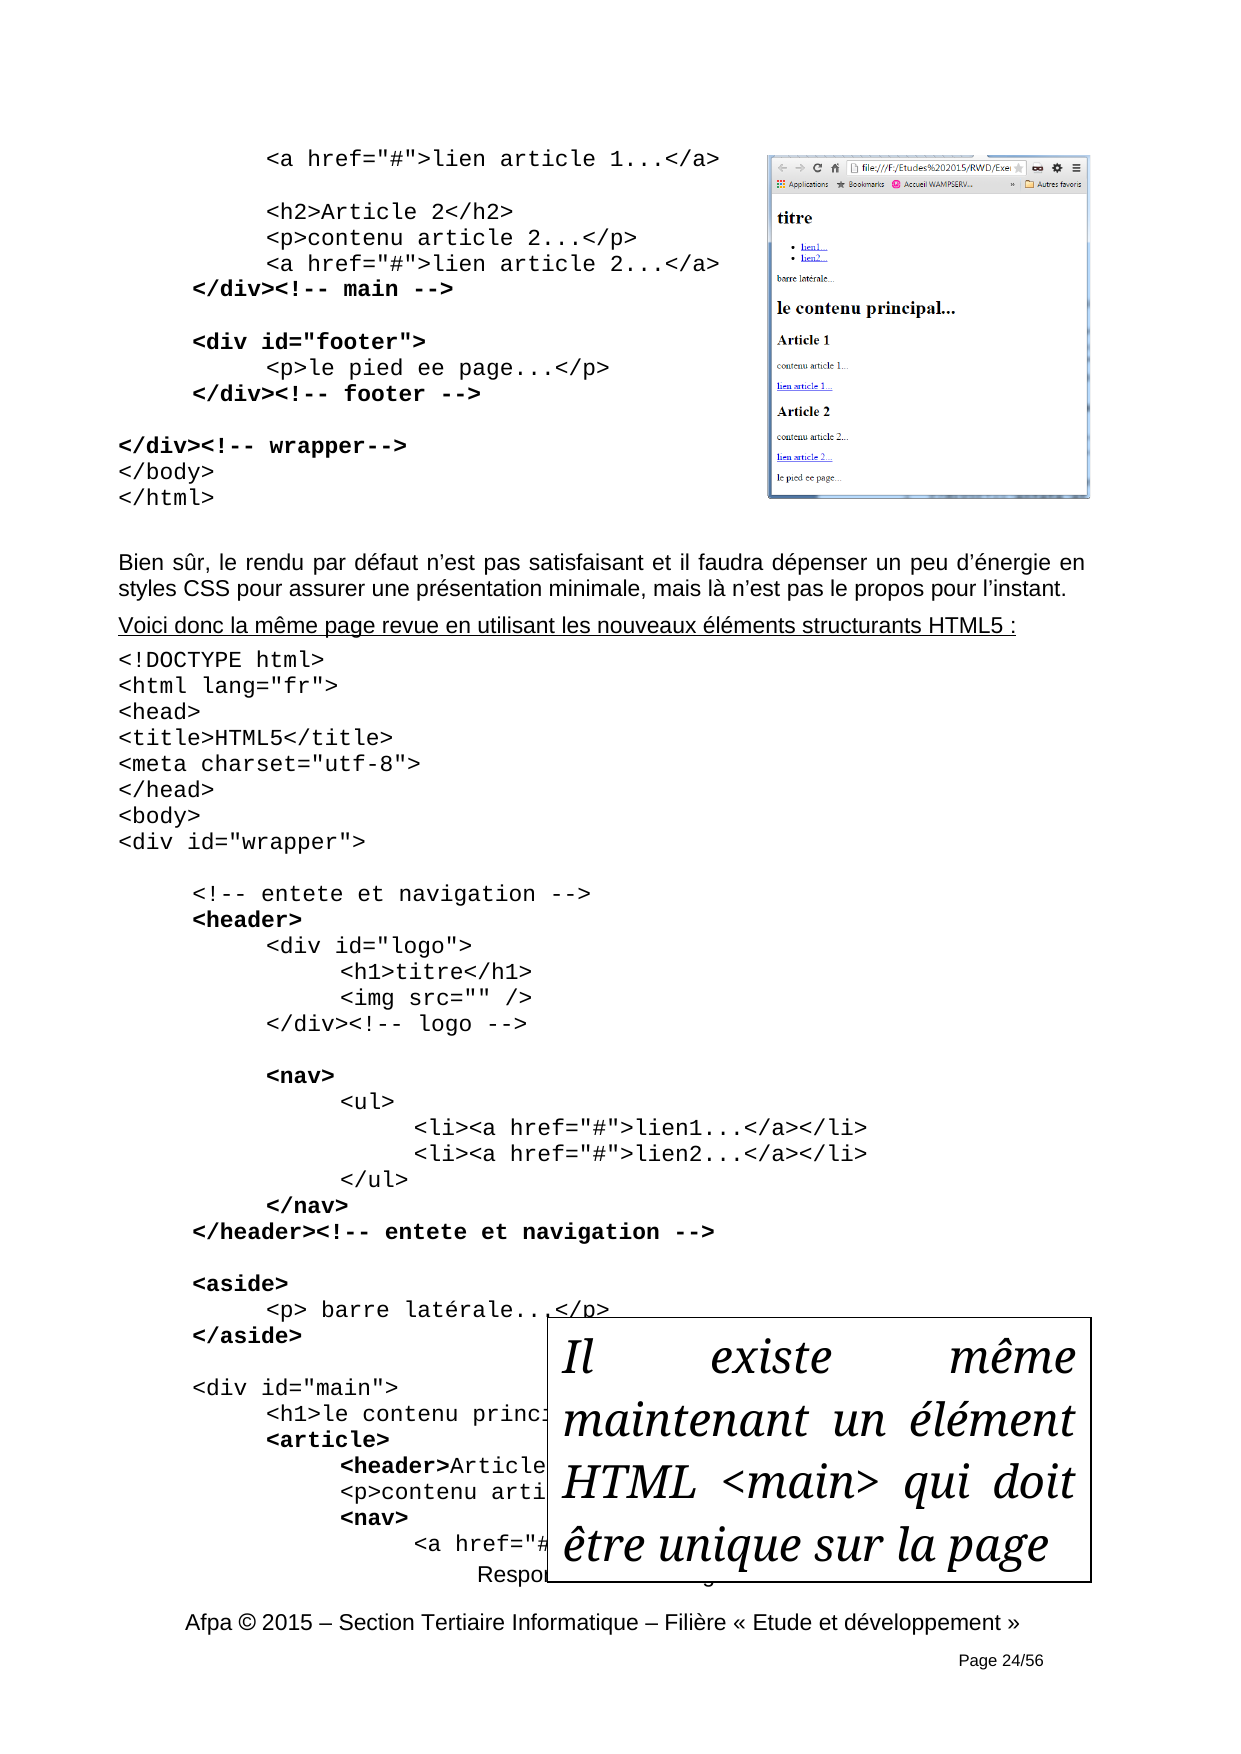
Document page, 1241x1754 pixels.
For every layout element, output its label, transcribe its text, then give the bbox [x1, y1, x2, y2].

text <h1>titre</h1> [118, 960, 1087, 986]
text <article> [118, 1428, 547, 1454]
text </ul> [118, 1168, 1087, 1194]
text </div><!-- main --> [118, 278, 767, 304]
text <h2>Article 2</h2> [118, 200, 767, 226]
text </div><!-- logo --> [118, 1012, 1087, 1038]
text <meta charset="utf-8"> [118, 752, 1087, 778]
text <nav> [118, 1506, 547, 1532]
text <div id="wrapper"> [118, 830, 1087, 856]
text <body> [118, 804, 1087, 830]
text <div id="main"> [118, 1377, 547, 1403]
text <ul> [118, 1091, 1087, 1116]
text </div><!-- wrapper--> [118, 434, 767, 460]
text <a href="#">lien article 1...</a> [118, 148, 1087, 174]
text </body> [118, 460, 767, 486]
text </html> [118, 486, 1087, 512]
text </nav> [118, 1194, 1087, 1220]
text <p> barre latérale...</p> [118, 1298, 1087, 1324]
text <p>le pied ee page...</p> [118, 356, 767, 382]
text <img src="" /> [118, 986, 1087, 1012]
text <head> [118, 701, 1087, 727]
text <h1>le contenu principal...</h1> [118, 1403, 547, 1428]
text <p>contenu article 2...</p> [118, 226, 767, 252]
text <aside> [118, 1272, 1087, 1298]
text <!-- entete et navigation --> [118, 883, 1087, 908]
text </div><!-- footer --> [118, 382, 767, 408]
text <p>contenu article 1...</p> [118, 1480, 547, 1506]
text <nav> [118, 1064, 1087, 1091]
text <div id="logo"> [118, 934, 1087, 960]
text <a href="#">lien article 1...</a> [118, 1532, 547, 1558]
text <a href="#">lien article 2...</a> [118, 252, 767, 278]
text <div id="footer"> [118, 330, 767, 356]
text Voici donc la même page revue en utilisant les nouveaux éléments structurants HTML5 : [118, 612, 1087, 638]
text </head> [118, 778, 1087, 804]
text </header><!-- entete et navigation --> [118, 1220, 1087, 1246]
text <title>HTML5</title> [118, 727, 1087, 752]
text Bien sûr, le rendu par défaut n’est pas satisfaisant et il faudra dépenser un peu d’énergie en styles CSS pour assurer une présentation minimale, mais là n’est pas le propos pour l’instant. [118, 549, 1087, 602]
text <html lang="fr"> [118, 675, 1087, 701]
text <li><a href="#">lien2...</a></li> [118, 1142, 1087, 1168]
text <li><a href="#">lien1...</a></li> [118, 1116, 1087, 1142]
text <!DOCTYPE html> [118, 649, 1087, 675]
picture [767, 155, 1091, 499]
text <header>Article 1</header> [118, 1454, 547, 1480]
text <header> [118, 908, 1087, 934]
text </aside> [118, 1324, 547, 1350]
